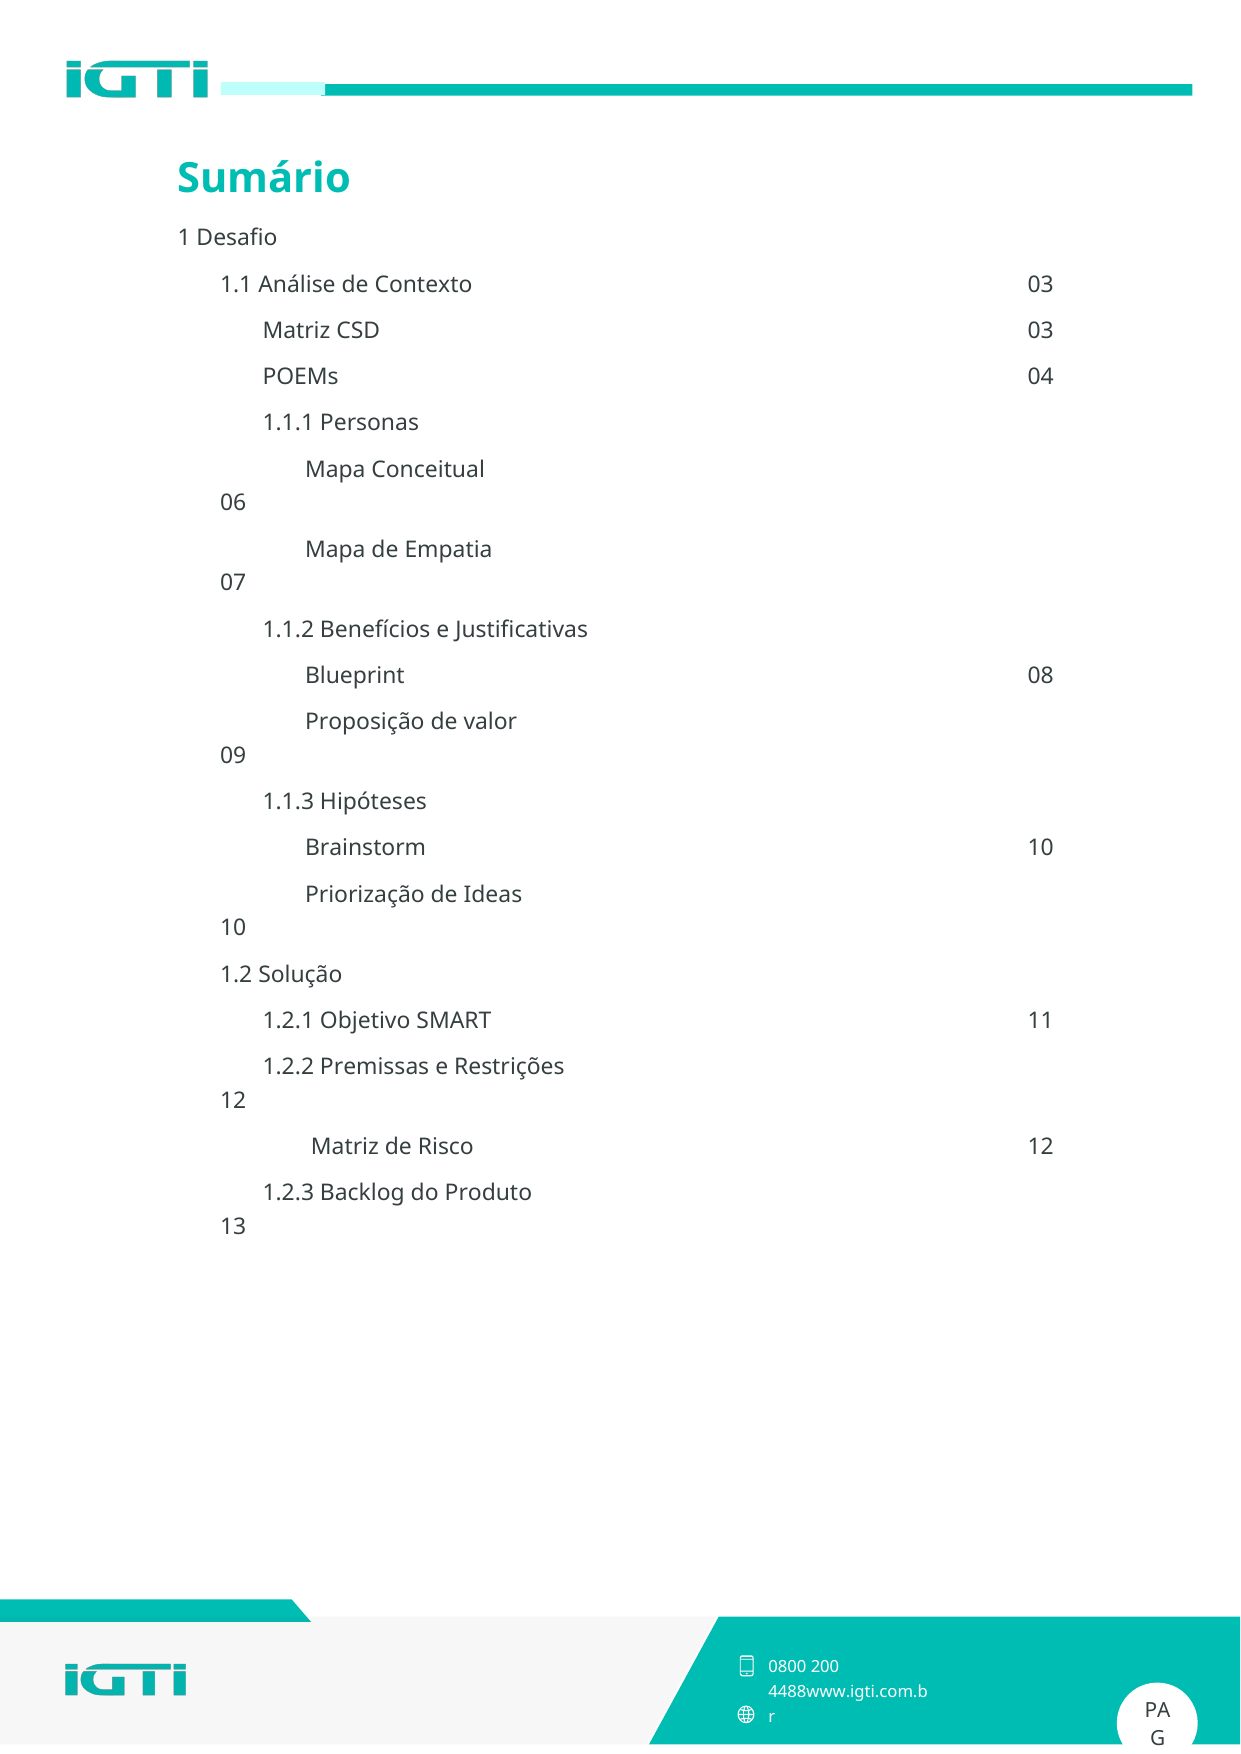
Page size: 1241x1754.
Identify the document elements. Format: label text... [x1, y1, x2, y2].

text 1.2.1 Objetivo SMART 11 [177, 1004, 1063, 1035]
text Priorização de Ideas 10 [177, 878, 1063, 943]
text 1.1.3 Hipóteses [177, 785, 1063, 816]
text Mapa Conceitual 06 [177, 453, 1063, 518]
text 1 Desafio [177, 221, 1063, 253]
text Brainstorm 10 [177, 831, 1063, 863]
text 1.1.1 Personas [177, 406, 1063, 438]
picture [58, 1658, 193, 1701]
text Mapa de Empatia 07 [177, 533, 1063, 598]
text Sumário [177, 148, 1063, 204]
text Matriz de Risco 12 [177, 1130, 1063, 1161]
text POEMs 04 [177, 360, 1063, 391]
text 1.1.2 Benefícios e Justificativas [177, 613, 1063, 644]
text 1.2.2 Premissas e Restrições 12 [177, 1050, 1063, 1115]
text 1.2 Solução [177, 958, 1063, 989]
text Matriz CSD 03 [177, 314, 1063, 345]
text Proposição de valor 09 [177, 705, 1063, 770]
text 1.2.3 Backlog do Produto 13 [177, 1176, 1063, 1241]
text Blueprint 08 [177, 659, 1063, 690]
text 1.1 Análise de Contexto 03 [177, 268, 1063, 299]
picture [58, 54, 216, 104]
